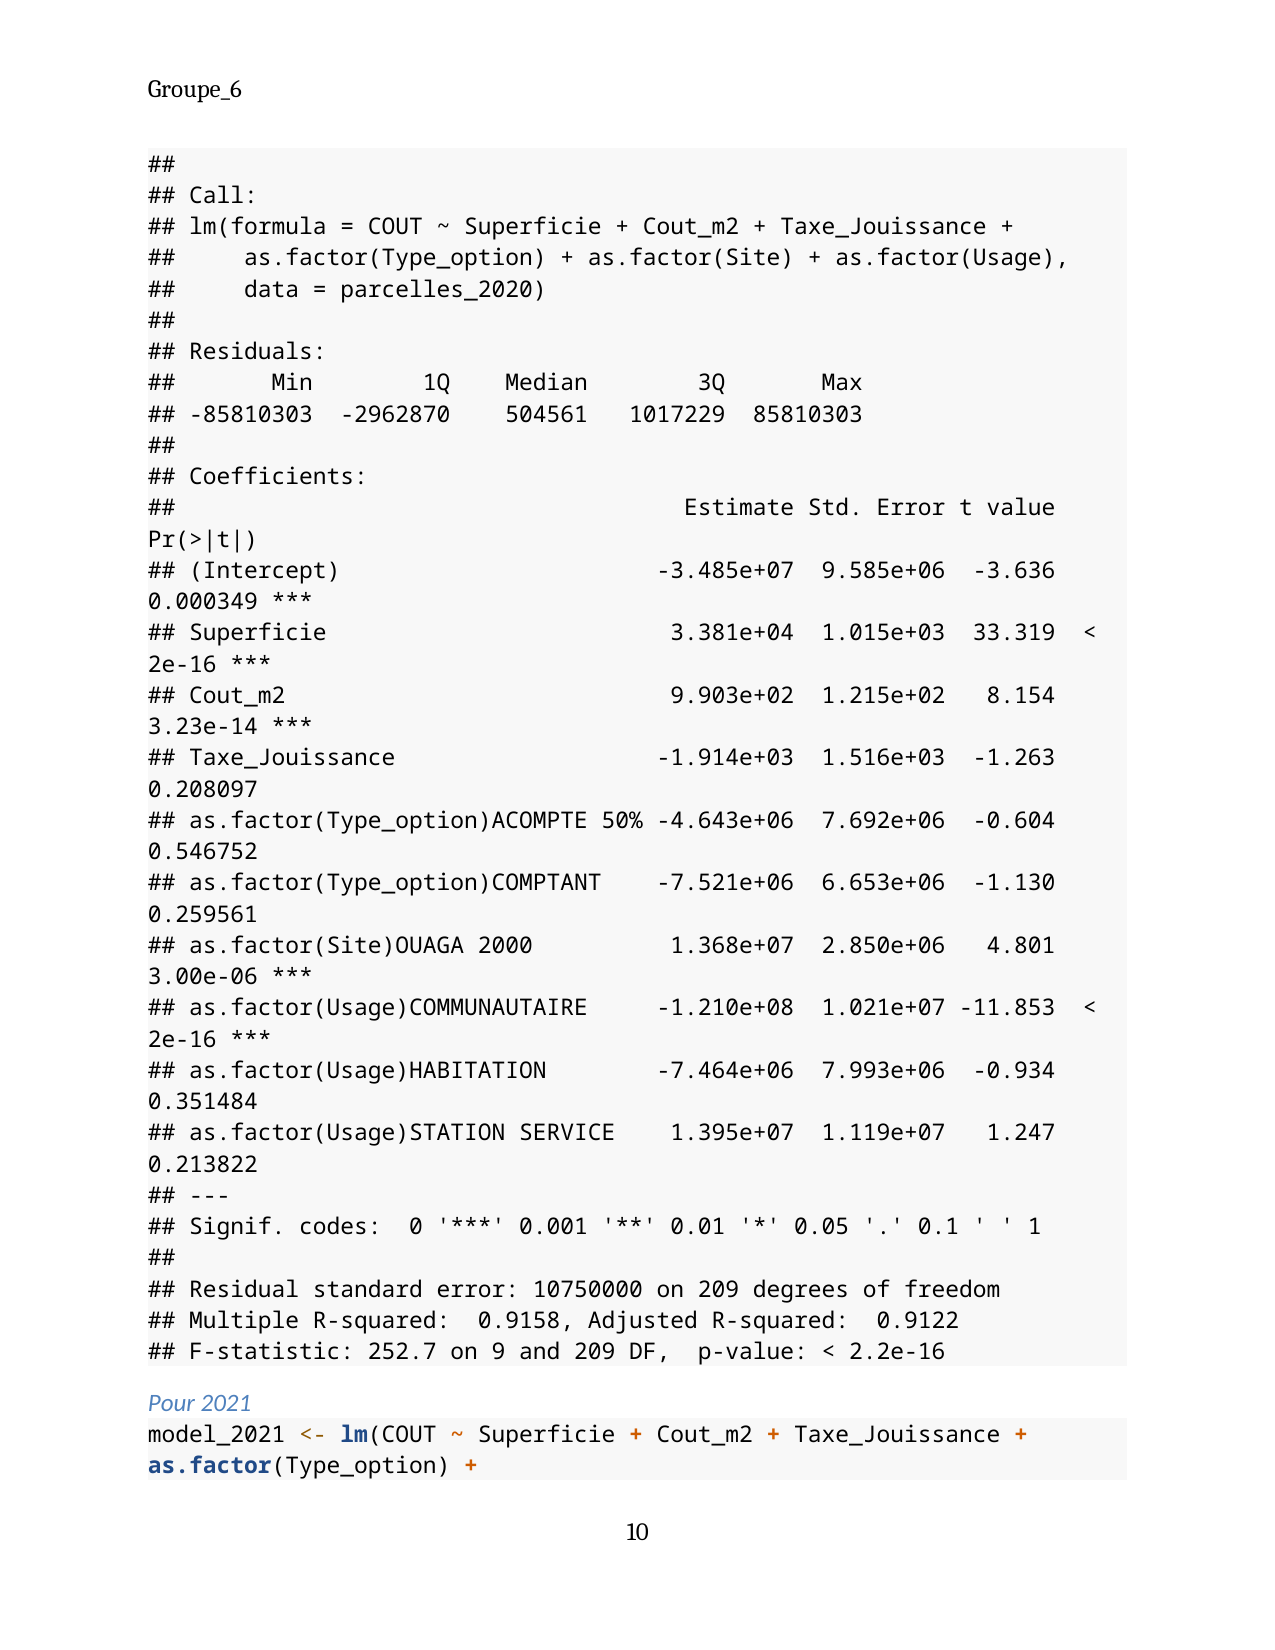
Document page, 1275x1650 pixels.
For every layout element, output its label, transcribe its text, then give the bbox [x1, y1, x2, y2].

subtitle Pour 2021 [148, 1387, 1127, 1418]
text ## ## Call: ## lm(formula = COUT ~ Superficie + Cout_m2 + Taxe_Jouissance + ## as.factor(Type_option) + as.factor(Site) + as.factor(Usage), ## data = parcelles_2020) ## ## Residuals: ## Min 1Q Median 3Q Max ## -85810303 -2962870 504561 1017229 85810303 ## ## Coefficients: ## Estimate Std. Error t value Pr(>|t|) ## (Intercept) -3.485e+07 9.585e+06 -3.636 0.000349 *** ## Superficie 3.381e+04 1.015e+03 33.319 < 2e-16 *** ## Cout_m2 9.903e+02 1.215e+02 8.154 3.23e-14 *** ## Taxe_Jouissance -1.914e+03 1.516e+03 -1.263 0.208097 ## as.factor(Type_option)ACOMPTE 50% -4.643e+06 7.692e+06 -0.604 0.546752 ## as.factor(Type_option)COMPTANT -7.521e+06 6.653e+06 -1.130 0.259561 ## as.factor(Site)OUAGA 2000 1.368e+07 2.850e+06 4.801 3.00e-06 *** ## as.factor(Usage)COMMUNAUTAIRE -1.210e+08 1.021e+07 -11.853 < 2e-16 *** ## as.factor(Usage)HABITATION -7.464e+06 7.993e+06 -0.934 0.351484 ## as.factor(Usage)STATION SERVICE 1.395e+07 1.119e+07 1.247 0.213822 ## --- ## Signif. codes: 0 '***' 0.001 '**' 0.01 '*' 0.05 '.' 0.1 ' ' 1 ## ## Residual standard error: 10750000 on 209 degrees of freedom ## Multiple R-squared: 0.9158, Adjusted R-squared: 0.9122 ## F-statistic: 252.7 on 9 and 209 DF, p-value: < 2.2e-16 [148, 148, 1127, 1366]
